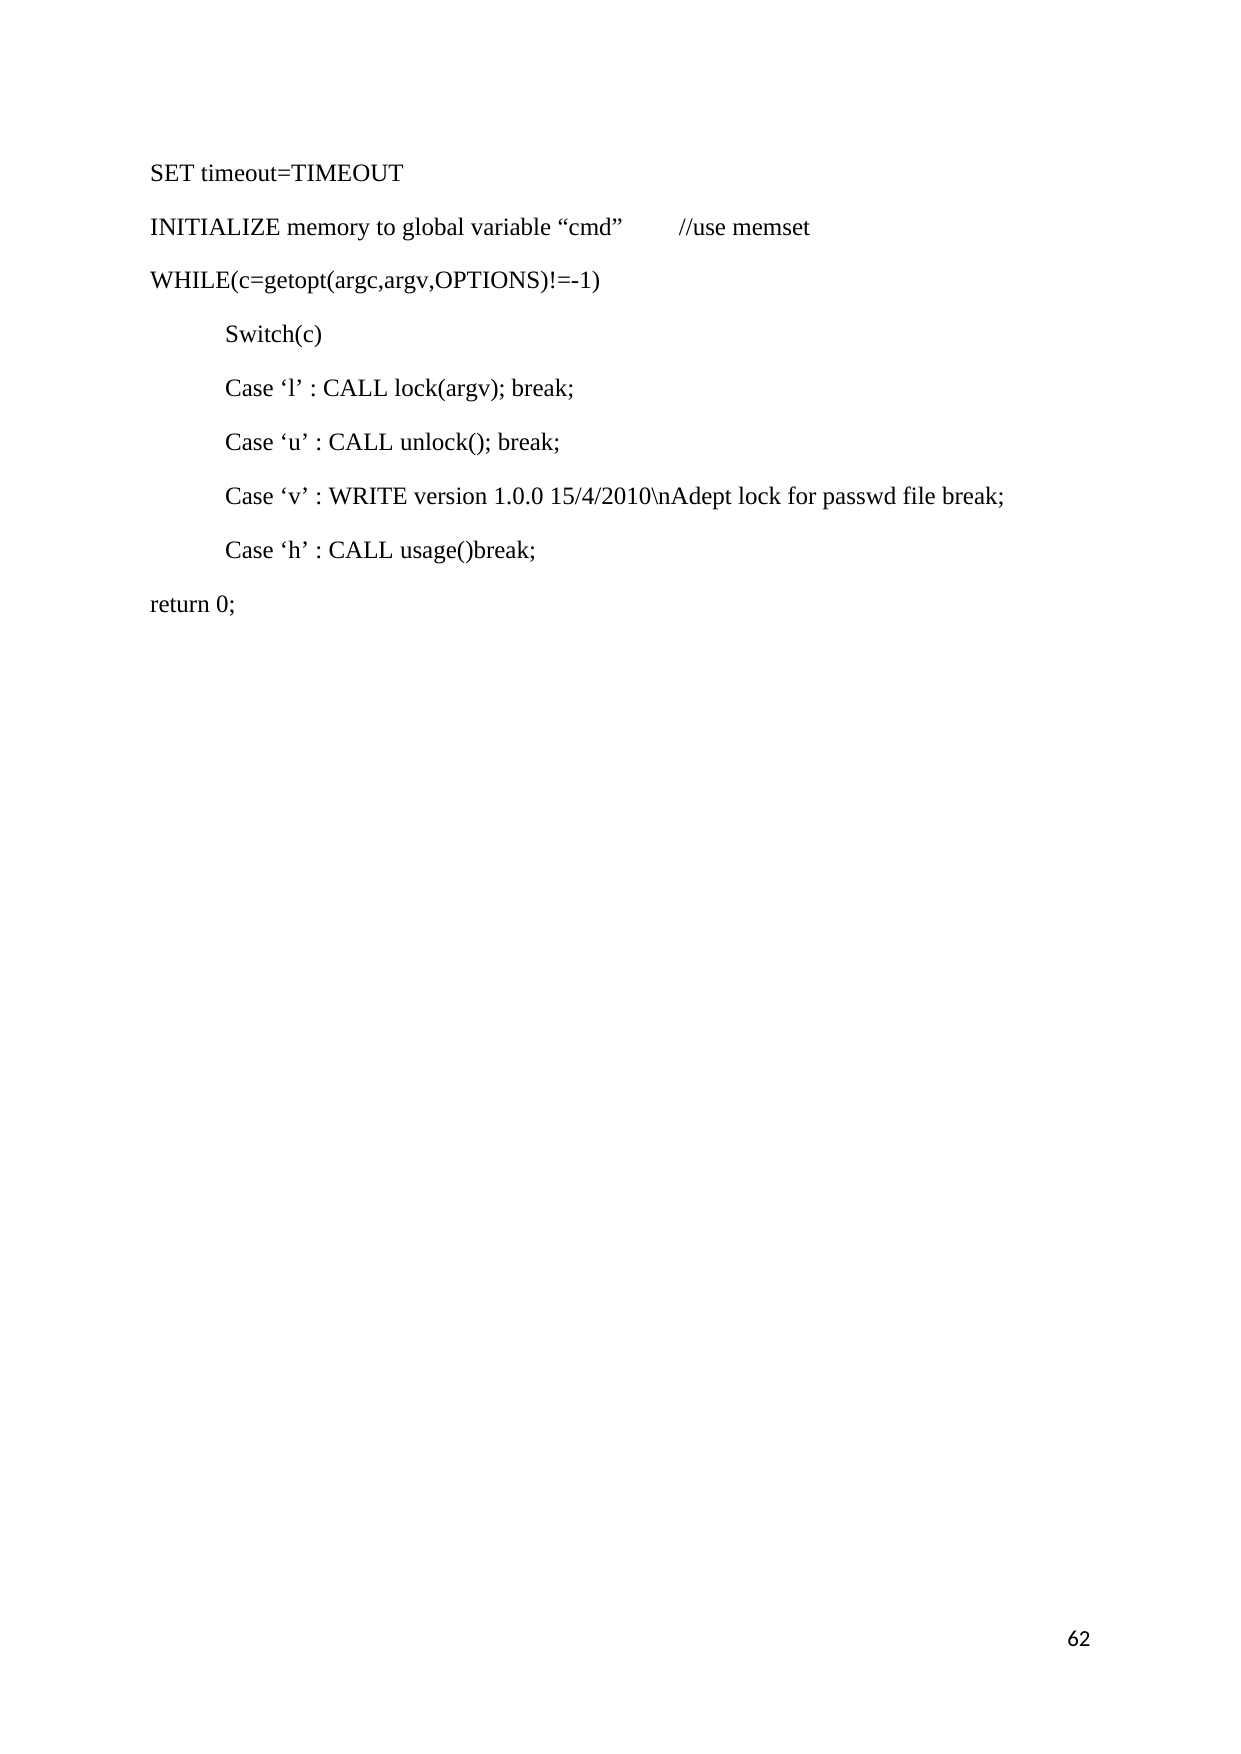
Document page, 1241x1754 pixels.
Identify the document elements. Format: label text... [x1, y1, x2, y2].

text SET timeout=TIMEOUT [150, 158, 1090, 187]
text INITIALIZE memory to global variable “cmd” //use memset [150, 212, 1090, 241]
text Case ‘v’ : WRITE version 1.0.0 15/4/2010\nAdept lock for passwd file break; [150, 481, 1090, 510]
text Case ‘u’ : CALL unlock(); break; [150, 427, 1090, 456]
text Case ‘l’ : CALL lock(argv); break; [150, 373, 1090, 402]
text Case ‘h’ : CALL usage()break; [150, 535, 1090, 564]
text return 0; [150, 589, 1090, 617]
text Switch(c) [150, 319, 1090, 348]
text WHILE(c=getopt(argc,argv,OPTIONS)!=-1) [150, 266, 1090, 294]
